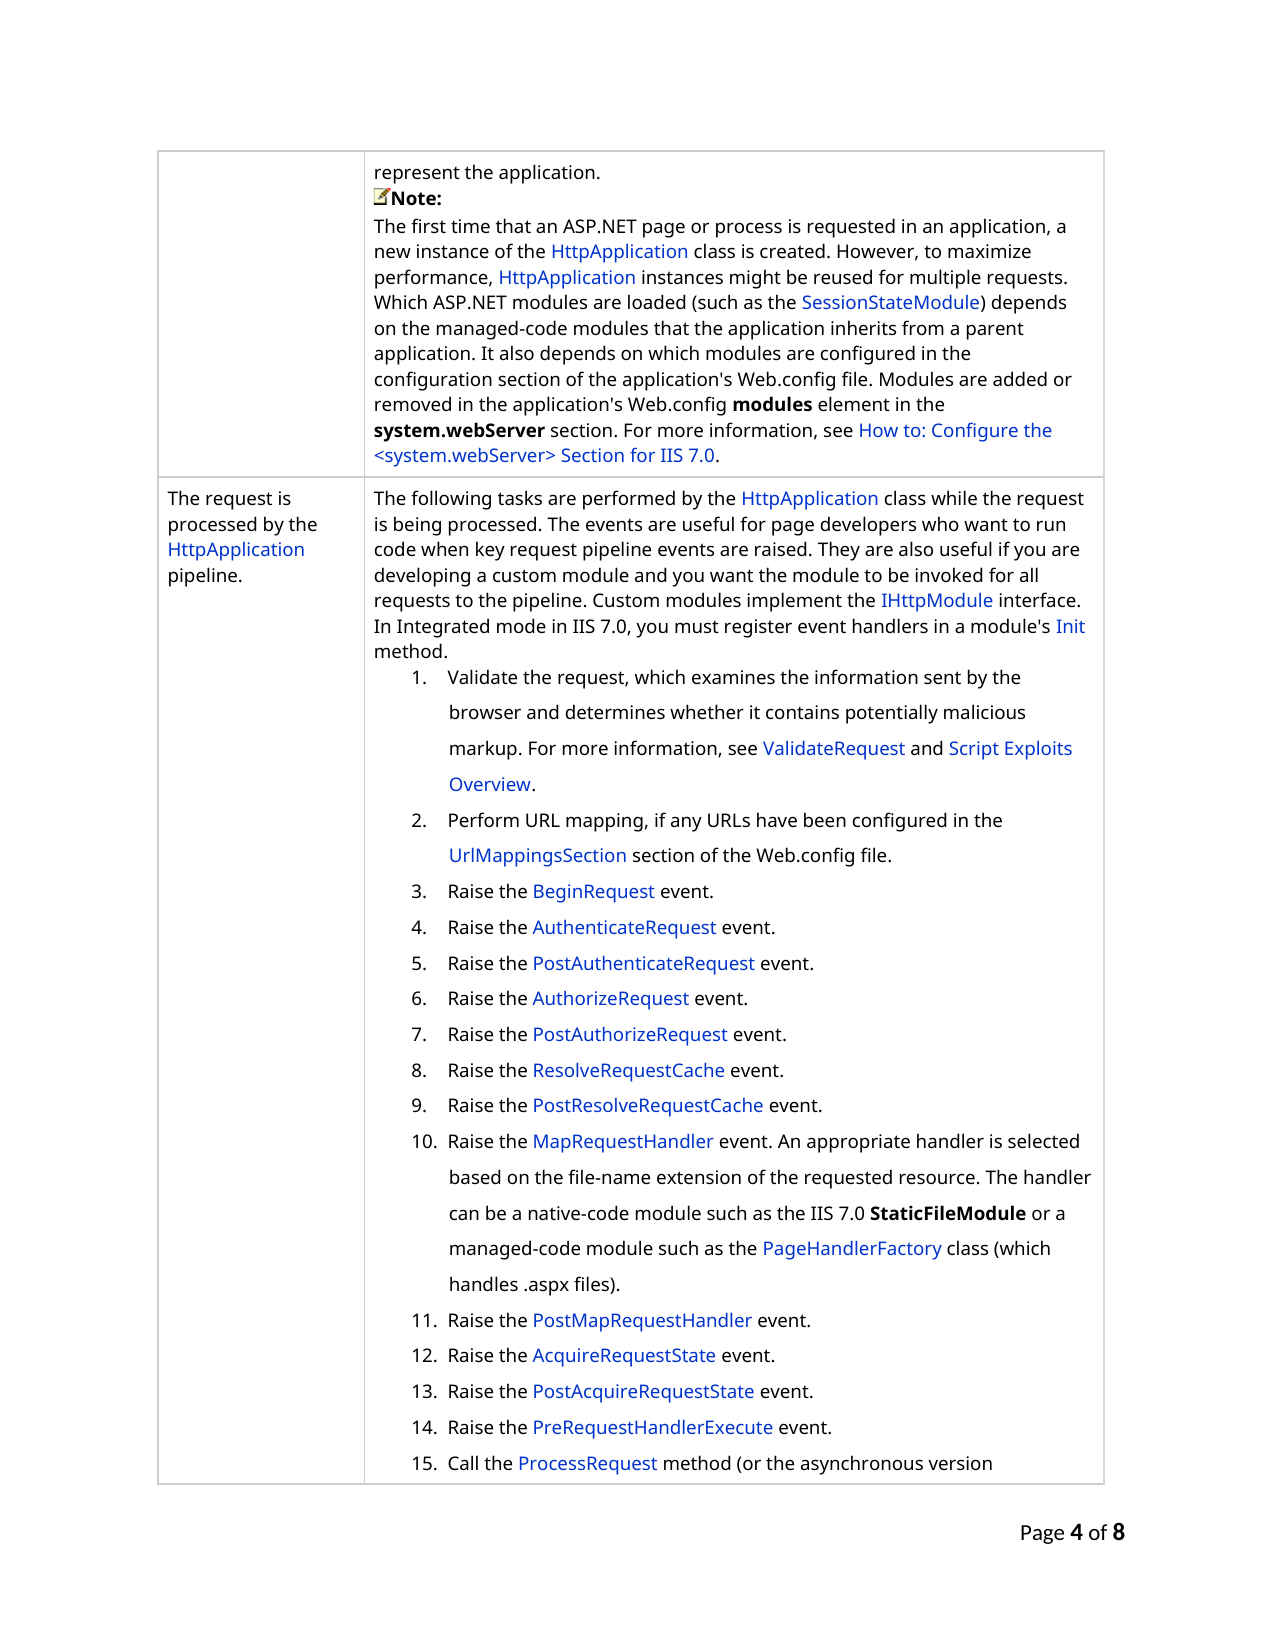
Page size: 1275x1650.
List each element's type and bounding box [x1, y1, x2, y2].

table_cell [159, 478, 364, 1483]
table_cell [365, 478, 1103, 1483]
table_cell [365, 152, 1103, 476]
table_cell [159, 152, 364, 476]
picture [373, 188, 391, 205]
